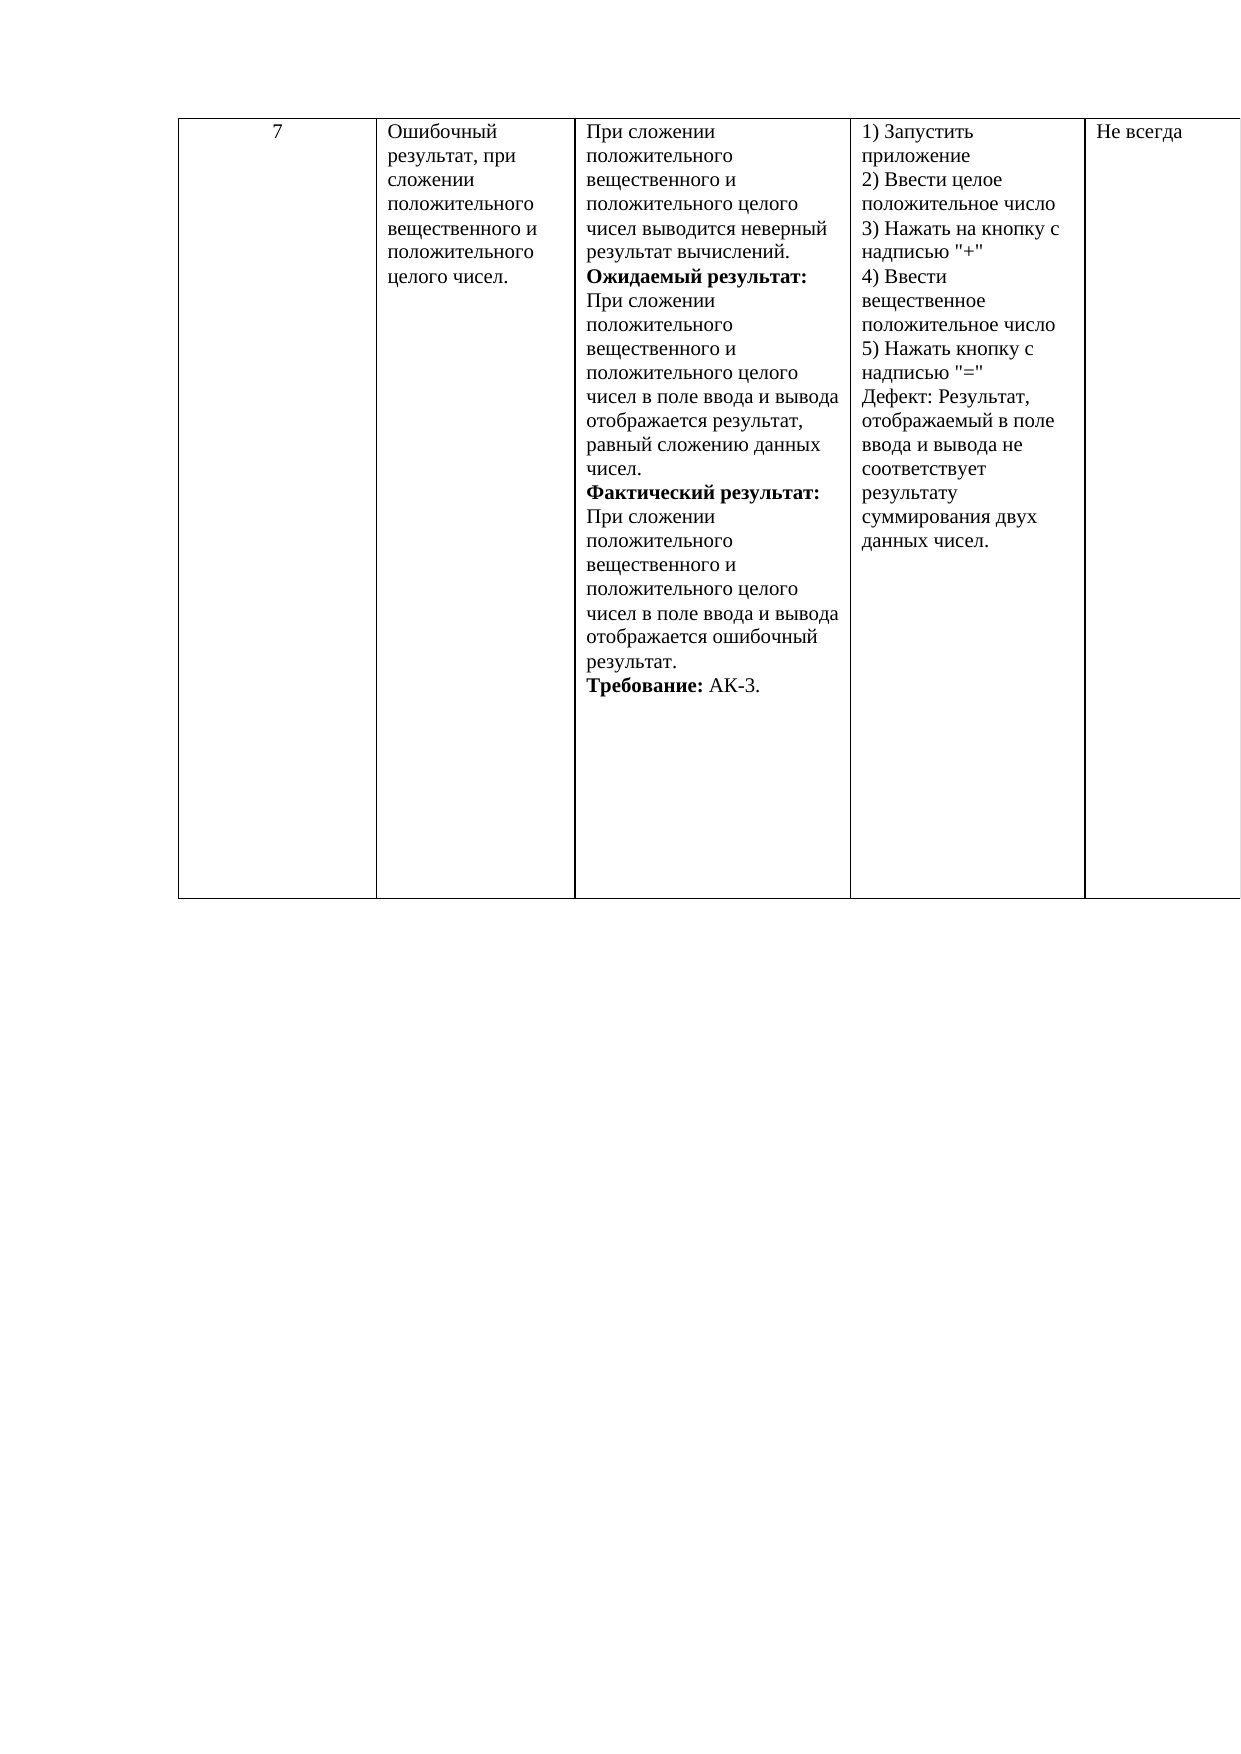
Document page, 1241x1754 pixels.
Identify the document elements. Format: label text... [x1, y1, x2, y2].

table_cell 7 [179, 119, 376, 898]
table_cell При сложении положительного вещественного и положительного целого чисел выводится неверный результат вычислений. Ожидаемый результат: При сложении положительного вещественного и положительного целого чисел в поле ввода и вывода отображается результат, равный сложению данных чисел. Фактический результат: При сложении положительного вещественного и положительного целого чисел в поле ввода и вывода отображается ошибочный результат. Требование: АК-3. [576, 119, 850, 898]
table_cell 1) Запустить приложение 2) Ввести целое положительное число 3) Нажать на кнопку с надписью "+" 4) Ввести вещественное положительное число 5) Нажать кнопку с надписью "=" Дефект: Результат, отображаемый в поле ввода и вывода не соответствует результату суммирования двух данных чисел. [851, 119, 1084, 898]
table_cell Не всегда [1086, 119, 1240, 898]
table_cell Ошибочный результат, при сложении положительного вещественного и положительного целого чисел. [377, 119, 574, 898]
